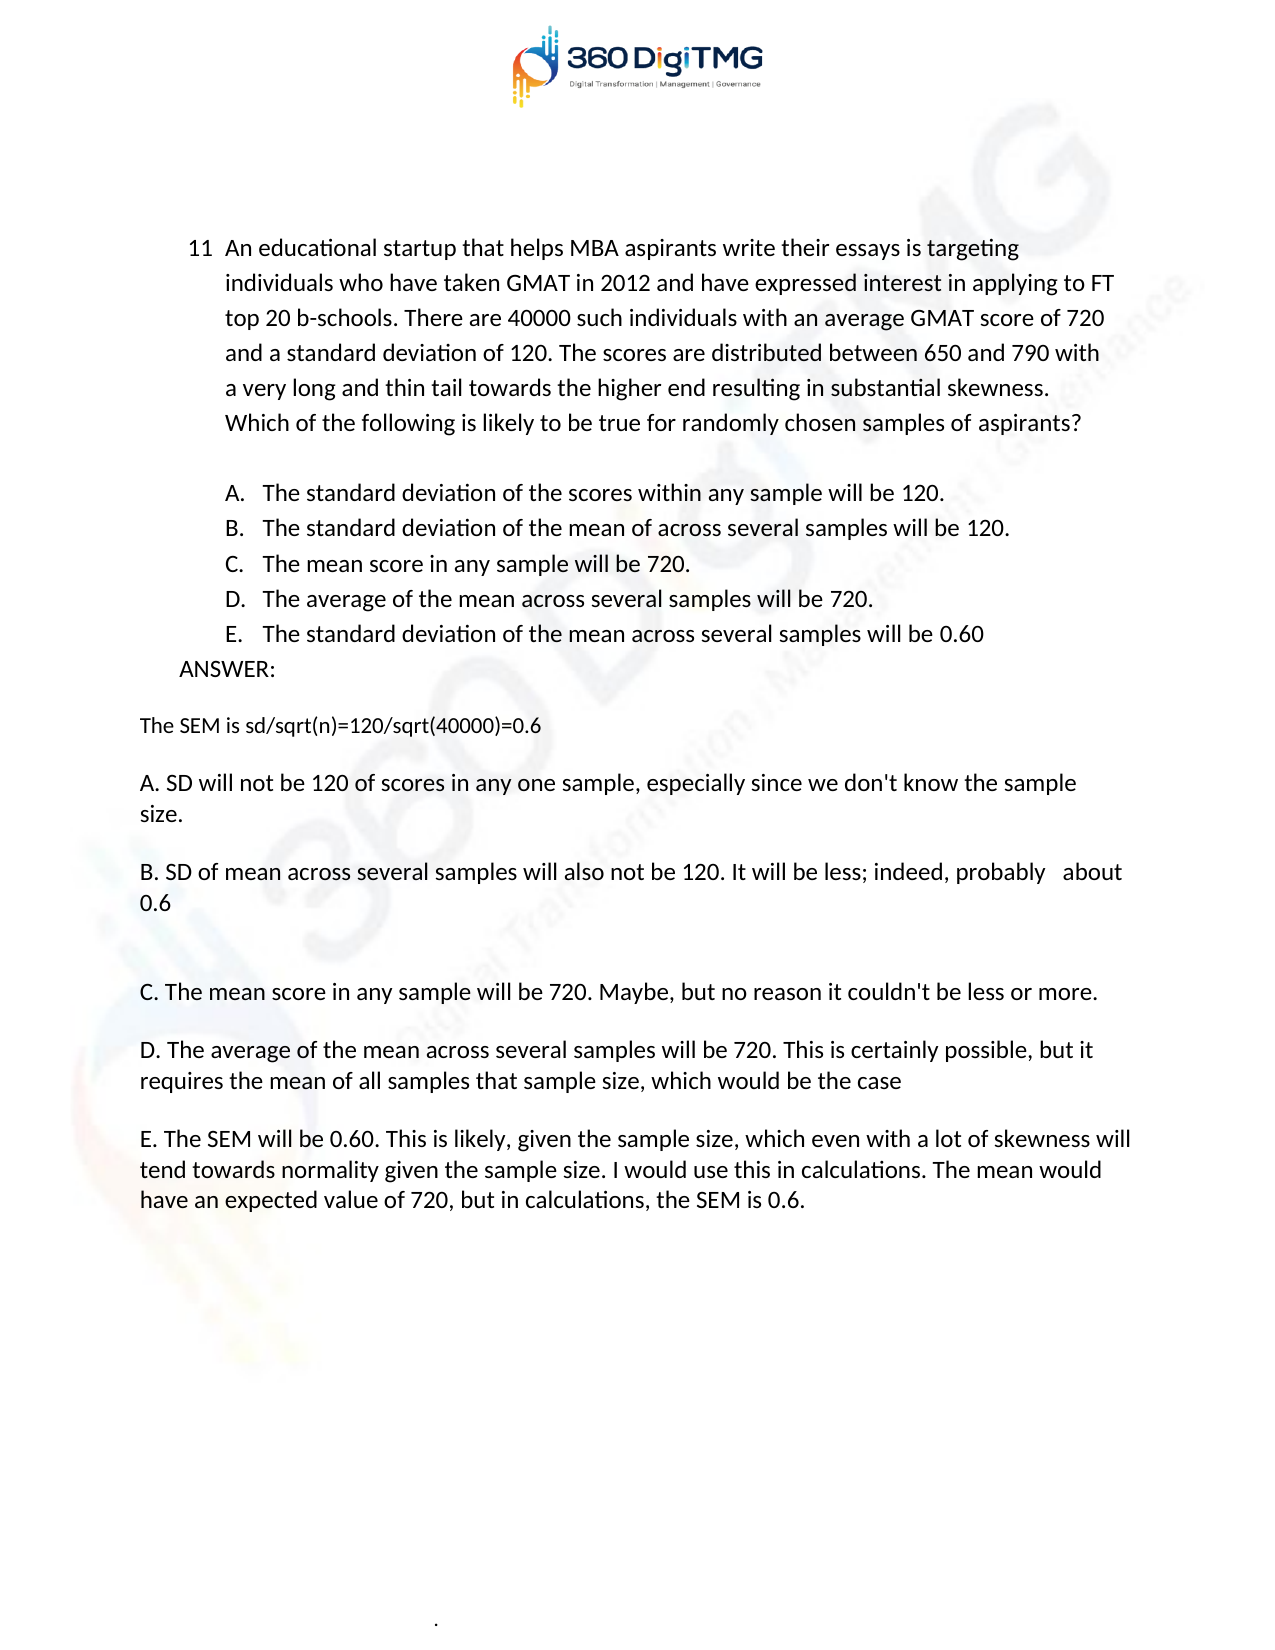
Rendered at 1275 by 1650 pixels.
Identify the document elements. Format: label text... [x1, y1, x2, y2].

text The SEM is sd/sqrt(n)=120/sqrt(40000)=0.6 [139, 711, 1135, 767]
list The standard deviation of the mean across several samples will be 0.60 [225, 618, 1135, 648]
text D. The average of the mean across several samples will be 720. This is certainly possible, but it requires the mean of all samples that sample size, which would be the case [139, 1034, 1135, 1124]
list An educational startup that helps MBA aspirants write their essays is targeting individuals who have taken GMAT in 2012 and have expressed interest in applying to FT top 20 b-schools. There are 40000 such individuals with an average GMAT score of 720 and a standard deviation of 120. The scores are distributed between 650 and 790 with a very long and thin tail towards the higher end resulting in substantial skewness. Which of the following is likely to be true for randomly chosen samples of aspirants? [187, 232, 1118, 438]
list The standard deviation of the mean of across several samples will be 120. [225, 513, 1135, 543]
list The average of the mean across several samples will be 720. [225, 583, 1135, 613]
picture [70, 25, 1205, 1383]
list The standard deviation of the scores within any sample will be 120. [225, 478, 1135, 508]
text B. SD of mean across several samples will also not be 120. It will be less; indeed, probably about 0.6 [139, 856, 1135, 917]
text ANSWER: [139, 653, 1135, 683]
text E. The SEM will be 0.60. This is likely, given the sample size, which even with a lot of skewness will tend towards normality given the sample size. I would use this in calculations. The mean would have an expected value of 720, but in calculations, the SEM is 0.6. [139, 1124, 1135, 1215]
list The mean score in any sample will be 720. [225, 548, 1135, 578]
text A. SD will not be 120 of scores in any one sample, especially since we don't know the sample size. [139, 767, 1135, 856]
text C. The mean score in any sample will be 720. Maybe, but no reason it couldn't be less or more. [139, 976, 1135, 1034]
